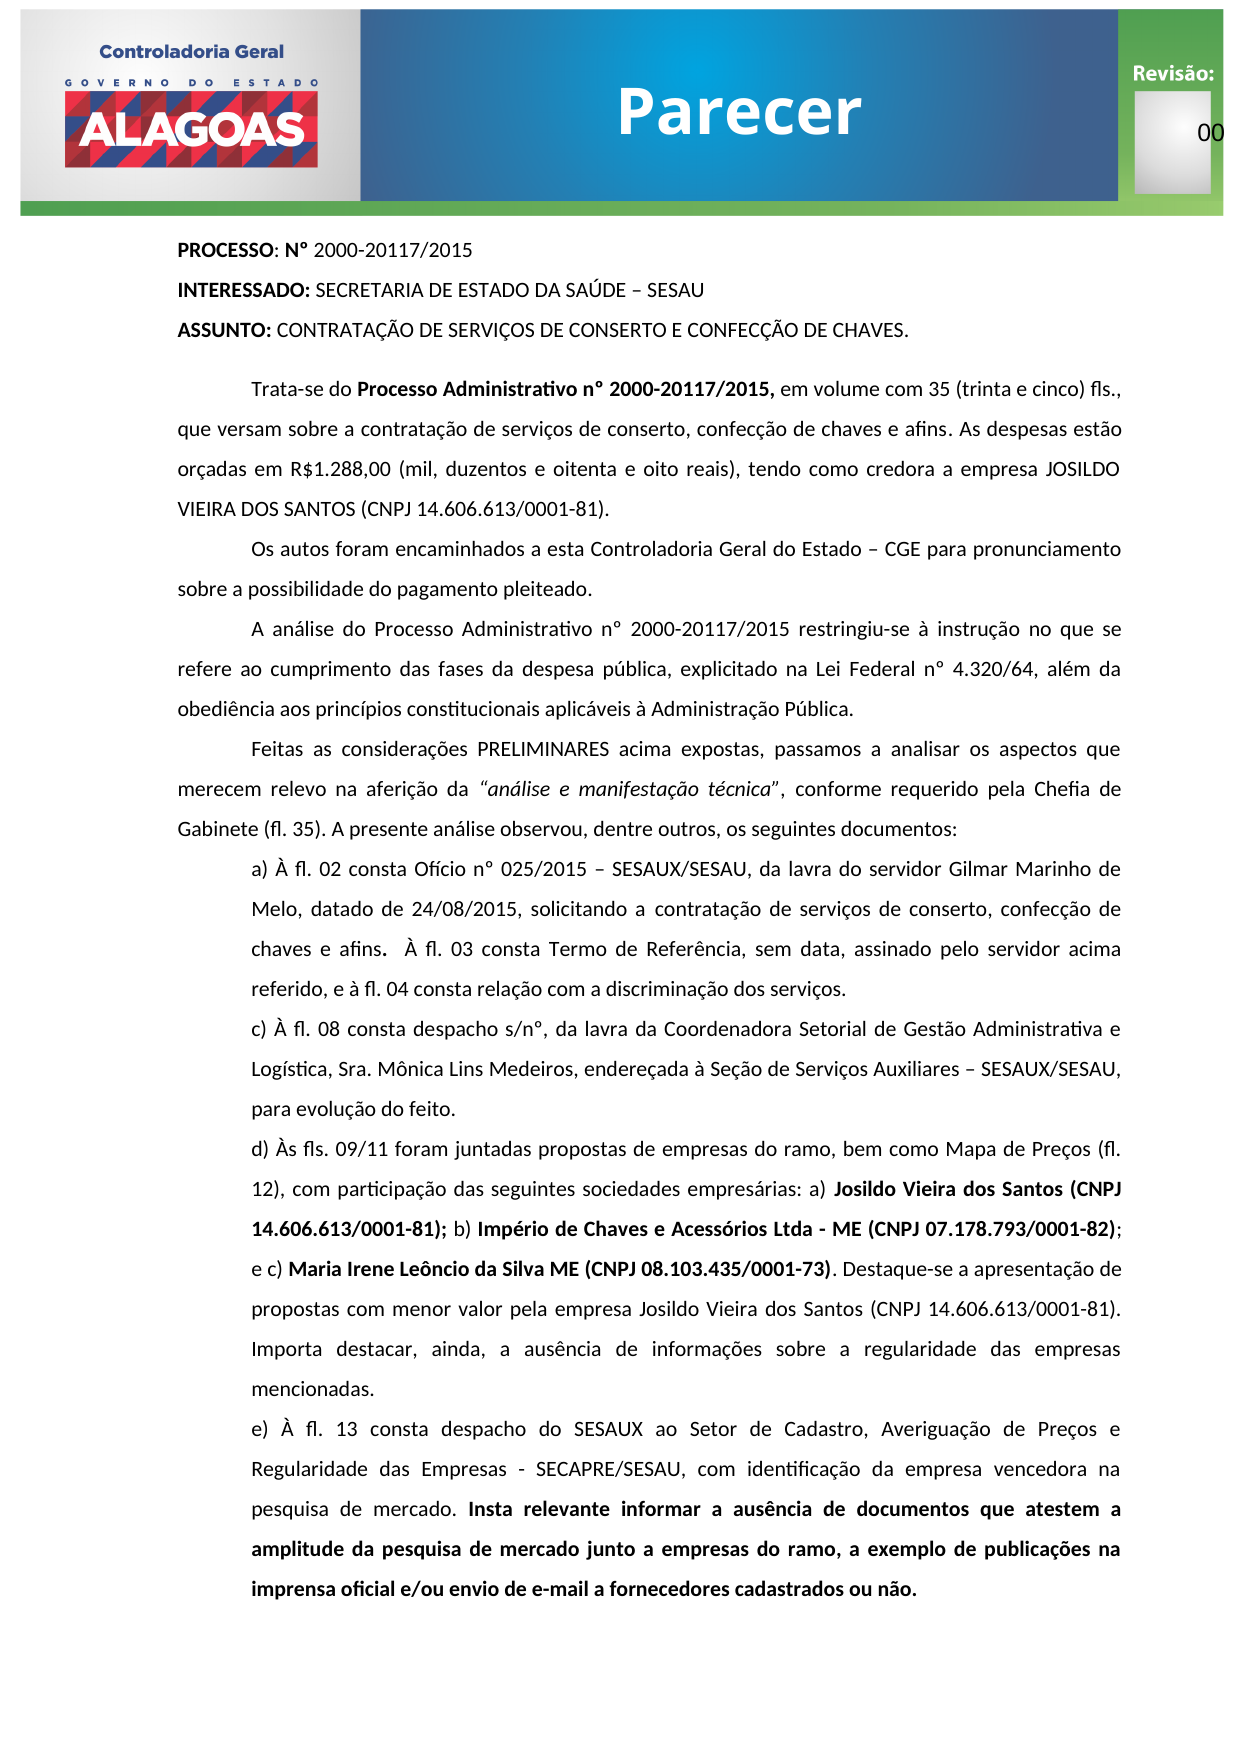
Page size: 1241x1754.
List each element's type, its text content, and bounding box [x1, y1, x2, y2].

list a) À fl. 02 consta Ofício nº 025/2015 – SESAUX/SESAU, da lavra do servidor Gilmar Marinho de Melo, datado de 24/08/2015, solicitando a contratação de serviços de conserto, confecção de chaves e afins. À fl. 03 consta Termo de Referência, sem data, assinado pelo servidor acima referido, e à fl. 04 consta relação com a discriminação dos serviços. [251, 855, 1122, 1002]
text A análise do Processo Administrativo nº 2000-20117/2015 restringiu-se à instrução no que se refere ao cumprimento das fases da despesa pública, explicitado na Lei Federal nº 4.320/64, além da obediência aos princípios constitucionais aplicáveis à Administração Pública. [177, 615, 1122, 722]
picture [20, 9, 1224, 216]
text Feitas as considerações PRELIMINARES acima expostas, passamos a analisar os aspectos que merecem relevo na aferição da “análise e manifestação técnica”, conforme requerido pela Chefia de Gabinete (fl. 35). A presente análise observou, dentre outros, os seguintes documentos: [177, 735, 1122, 842]
text PROCESSO: Nº 2000-20117/2015 [177, 236, 1122, 263]
text d) Às fls. 09/11 foram juntadas propostas de empresas do ramo, bem como Mapa de Preços (fl. 12), com participação das seguintes sociedades empresárias: a) Josildo Vieira dos Santos (CNPJ 14.606.613/0001-81); b) Império de Chaves e Acessórios Ltda - ME (CNPJ 07.178.793/0001-82); e c) Maria Irene Leôncio da Silva ME (CNPJ 08.103.435/0001-73). Destaque-se a apresentação de propostas com menor valor pela empresa Josildo Vieira dos Santos (CNPJ 14.606.613/0001-81). Importa destacar, ainda, a ausência de informações sobre a regularidade das empresas mencionadas. [251, 1135, 1122, 1402]
text e) À fl. 13 consta despacho do SESAUX ao Setor de Cadastro, Averiguação de Preços e Regularidade das Empresas - SECAPRE/SESAU, com identificação da empresa vencedora na pesquisa de mercado. Insta relevante informar a ausência de documentos que atestem a amplitude da pesquisa de mercado junto a empresas do ramo, a exemplo de publicações na imprensa oficial e/ou envio de e-mail a fornecedores cadastrados ou não. [251, 1415, 1122, 1602]
text ASSUNTO: CONTRATAÇÃO DE SERVIÇOS DE CONSERTO E CONFECÇÃO DE CHAVES. [177, 316, 1122, 343]
text Os autos foram encaminhados a esta Controladoria Geral do Estado – CGE para pronunciamento sobre a possibilidade do pagamento pleiteado. [177, 535, 1122, 602]
text INTERESSADO: SECRETARIA DE ESTADO DA SAÚDE – SESAU [177, 276, 1122, 303]
list c) À fl. 08 consta despacho s/nº, da lavra da Coordenadora Setorial de Gestão Administrativa e Logística, Sra. Mônica Lins Medeiros, endereçada à Seção de Serviços Auxiliares – SESAUX/SESAU, para evolução do feito. [251, 1015, 1122, 1122]
picture [1214, 125, 1222, 139]
text Trata-se do Processo Administrativo nº 2000-20117/2015, em volume com 35 (trinta e cinco) fls., que versam sobre a contratação de serviços de conserto, confecção de chaves e afins. As despesas estão orçadas em R$1.288,00 (mil, duzentos e oitenta e oito reais), tendo como credora a empresa JOSILDO VIEIRA DOS SANTOS (CNPJ 14.606.613/0001-81). [177, 375, 1122, 522]
